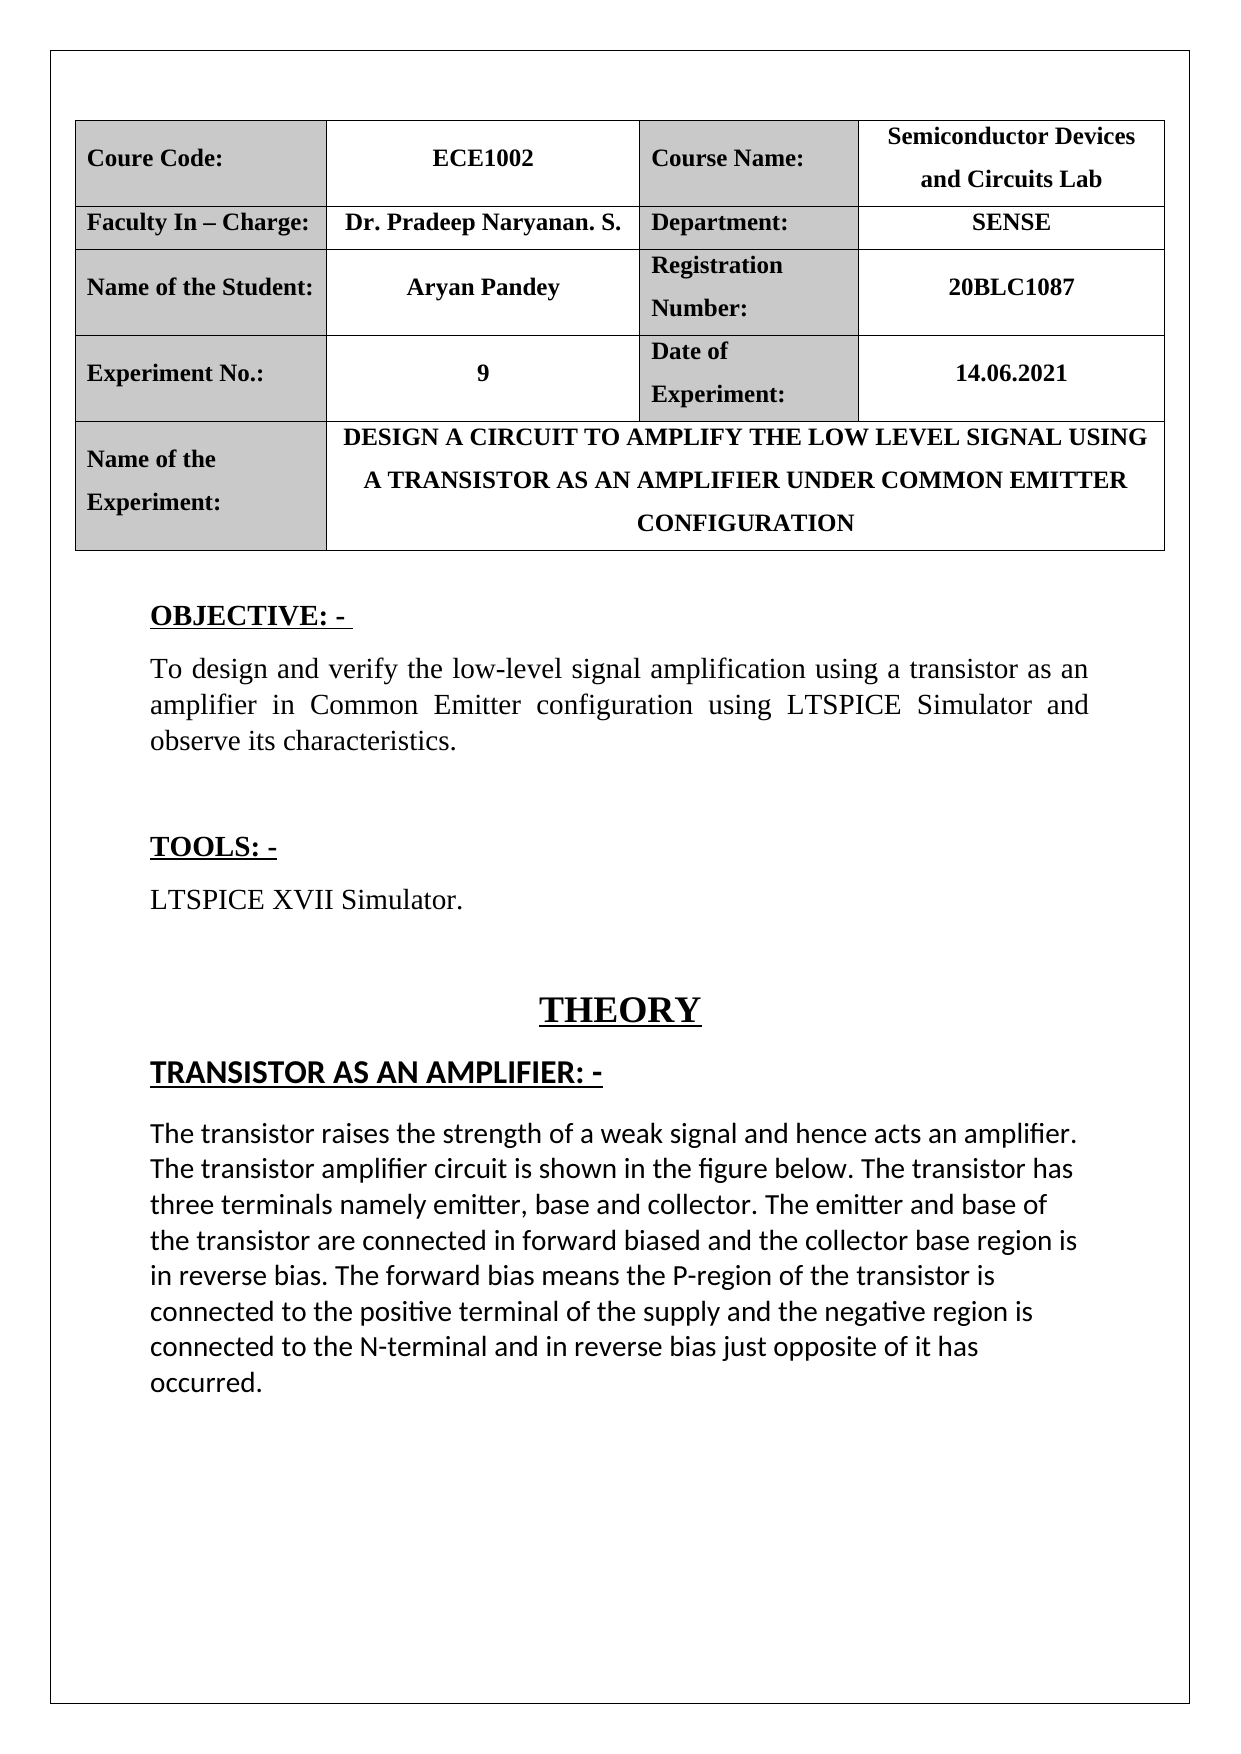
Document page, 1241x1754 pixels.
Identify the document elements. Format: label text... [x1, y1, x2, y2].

table_cell 14.06.2021 [859, 336, 1164, 421]
table_cell Name of the Student: [76, 250, 326, 335]
table_cell 20BLC1087 [859, 250, 1164, 335]
table_cell 9 [327, 336, 639, 421]
table_header ECE1002 [327, 121, 639, 206]
table_cell Aryan Pandey [327, 250, 639, 335]
table_cell Name of the Experiment: [76, 422, 326, 550]
table_cell Department: [640, 207, 858, 249]
text THEORY [150, 988, 1090, 1031]
table_cell DESIGN A CIRCUIT TO AMPLIFY THE LOW LEVEL SIGNAL USING A TRANSISTOR AS AN AMPLIFIER UNDER COMMON EMITTER CONFIGURATION [327, 422, 1164, 550]
table_cell Dr. Pradeep Naryanan. S. [327, 207, 639, 249]
table_cell Faculty In – Charge: [76, 207, 326, 249]
table_cell Registration Number: [640, 250, 858, 335]
text TRANSISTOR AS AN AMPLIFIER: - [150, 1051, 1090, 1092]
text The transistor raises the strength of a weak signal and hence acts an amplifier. The transistor amplifier circuit is shown in the figure below. The transistor has three terminals namely emitter, base and collector. The emitter and base of the transistor are connected in forward biased and the collector base region is in reverse bias. The forward bias means the P-region of the transistor is connected to the positive terminal of the supply and the negative region is connected to the N-terminal and in reverse bias just opposite of it has occurred. [150, 1115, 1090, 1400]
table_cell Date of Experiment: [640, 336, 858, 421]
table_header Coure Code: [76, 121, 326, 206]
text OBJECTIVE: - [150, 598, 1090, 632]
table_cell SENSE [859, 207, 1164, 249]
table_cell Experiment No.: [76, 336, 326, 421]
text LTSPICE XVII Simulator. [150, 882, 1090, 916]
text TOOLS: - [150, 829, 1090, 863]
text To design and verify the low-level signal amplification using a transistor as an amplifier in Common Emitter configuration using LTSPICE Simulator and observe its characteristics. [150, 651, 1090, 757]
table_header Semiconductor Devices and Circuits Lab [859, 121, 1164, 206]
table_header Course Name: [640, 121, 858, 206]
